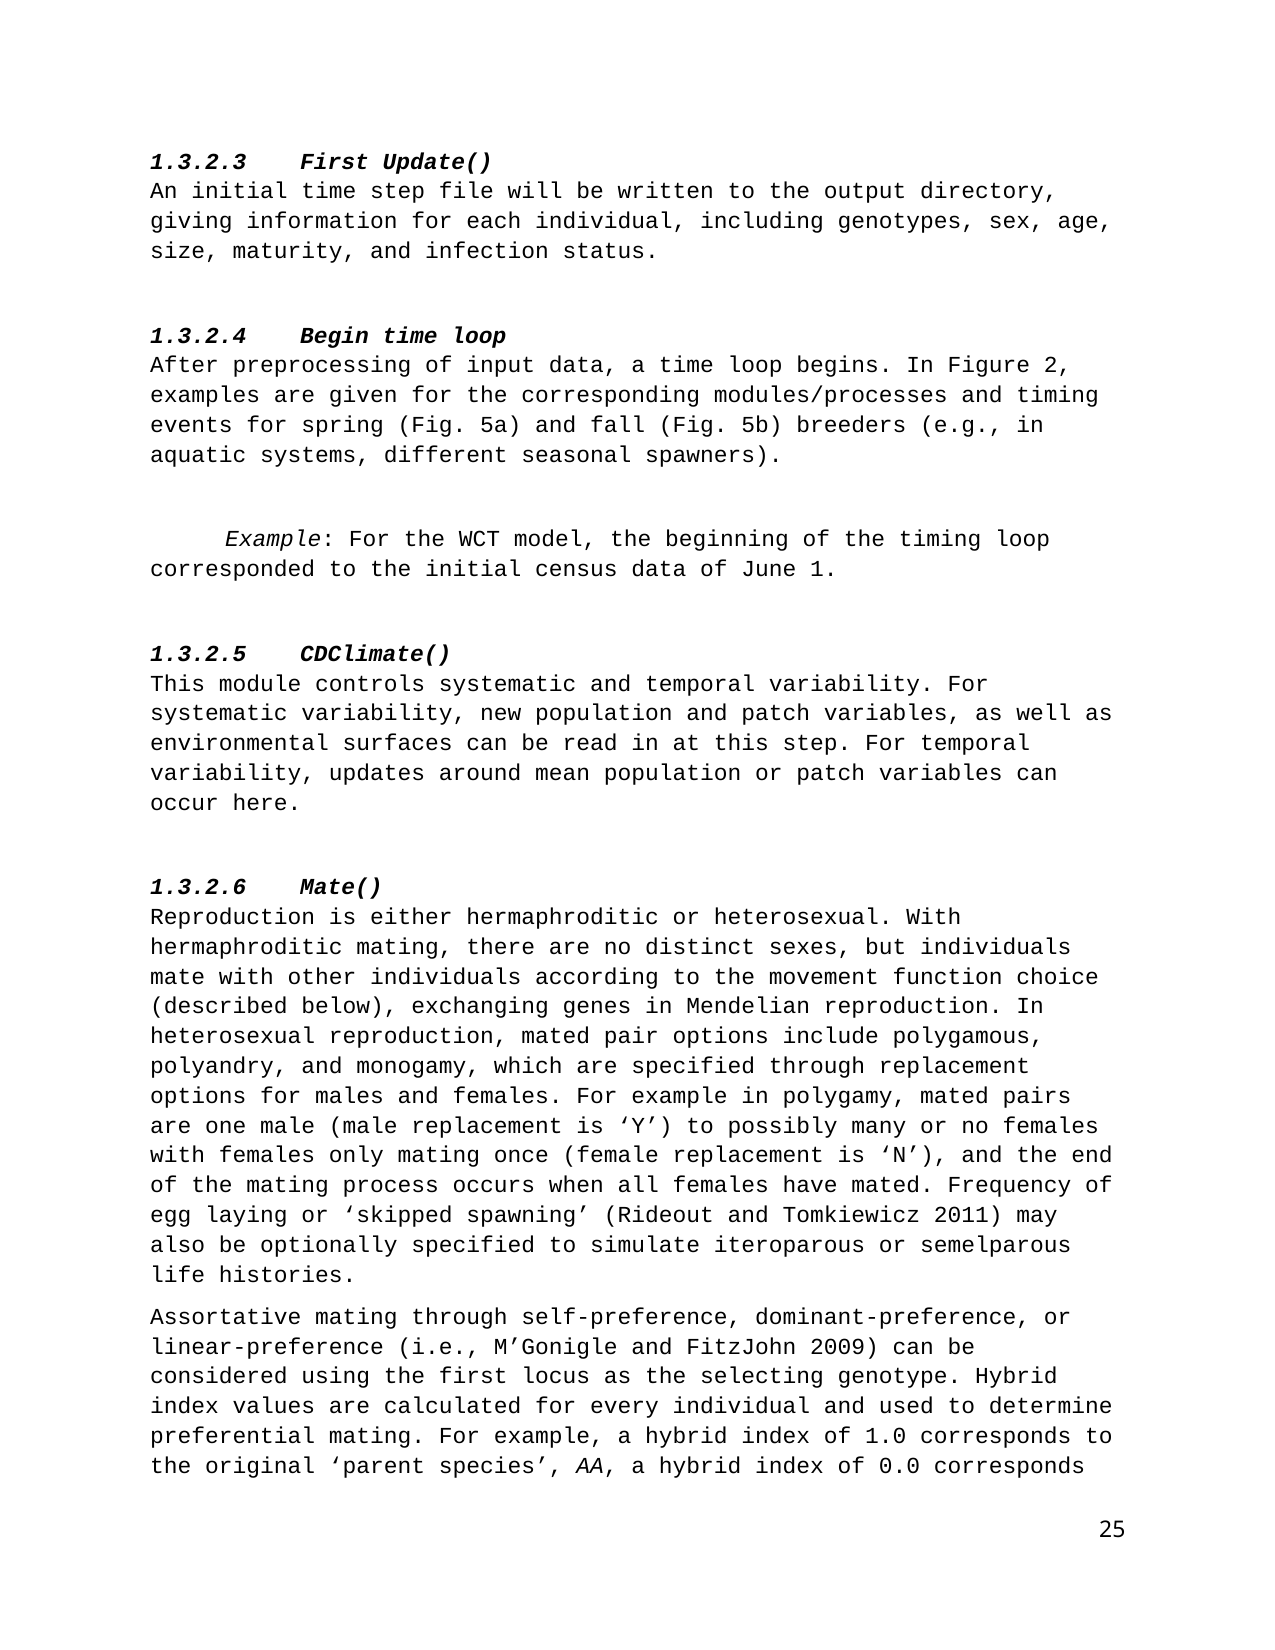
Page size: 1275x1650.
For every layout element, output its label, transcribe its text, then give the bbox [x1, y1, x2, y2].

subtitle CDClimate() [150, 642, 1125, 668]
text An initial time step file will be written to the output directory, giving information for each individual, including genotypes, sex, age, size, maturity, and infection status. [150, 180, 1125, 265]
subtitle Begin time loop [150, 324, 1125, 350]
subtitle First Update() [150, 150, 1125, 176]
subtitle Mate() [150, 876, 1125, 902]
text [150, 1305, 1125, 1480]
text This module controls systematic and temporal variability. For systematic variability, new population and patch variables, as well as environmental surfaces can be read in at this step. For temporal variability, updates around mean population or patch variables can occur here. [150, 672, 1125, 817]
text Example: For the WCT model, the beginning of the timing loop corresponded to the initial census data of June 1. [150, 528, 1125, 583]
text After preprocessing of input data, a time loop begins. In Figure 2, examples are given for the corresponding modules/processes and timing events for spring (Fig. 5a) and fall (Fig. 5b) breeders (e.g., in aquatic systems, different seasonal spawners). [150, 354, 1125, 469]
